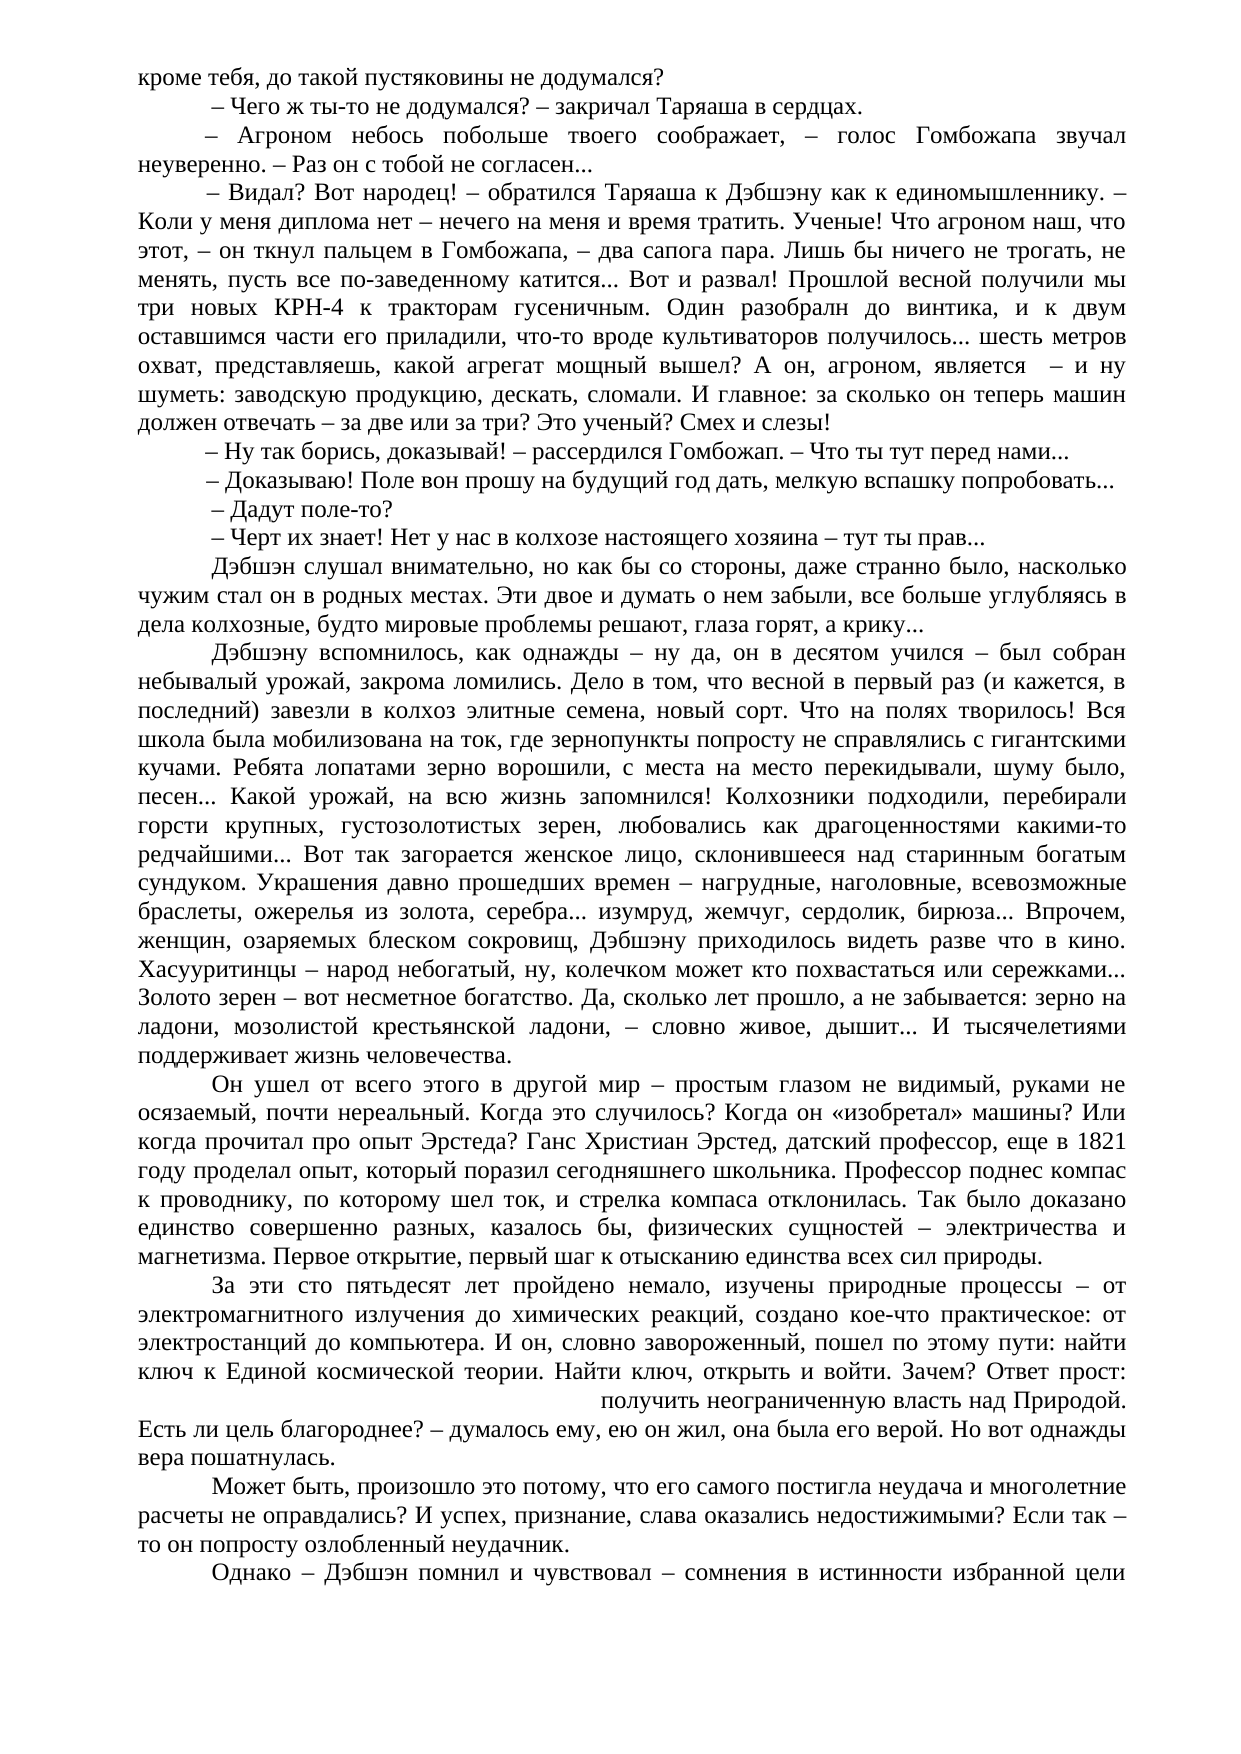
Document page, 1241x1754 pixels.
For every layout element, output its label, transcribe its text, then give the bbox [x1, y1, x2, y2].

text За эти сто пятьдесят лет пройдено немало, изучены природные процессы – от электромагнитного излучения до химических реакций, создано кое-что практическое: от электростанций до компьютера. И он, словно завороженный, пошел по этому пути: найти ключ к Единой космической теории. Найти ключ, открыть и войти. Зачем? Ответ прост: получить неограниченную власть над Природой. Есть ли цель благороднее? – думалось ему, ею он жил, она была его верой. Но вот однажды вера пошатнулась. [138, 1270, 1127, 1471]
text – Доказываю! Поле вон прошу на будущий год дать, мелкую вспашку попробовать... [138, 465, 1127, 494]
text – Дадут поле-то? [211, 494, 1127, 522]
text – Черт их знает! Нет у нас в колхозе настоящего хозяина – тут ты прав... [138, 522, 1127, 551]
text – Агроном небось побольше твоего соображает, – голос Гомбожапа звучал неуверенно. – Раз он с тобой не согласен... [138, 120, 1127, 177]
text Он ушел от всего этого в другой мир – простым глазом не видимый, руками не осязаемый, почти нереальный. Когда это случилось? Когда он «изобретал» машины? Или когда прочитал про опыт Эрстеда? Ганс Христиан Эрстед, датский профессор, еще в 1821 году проделал опыт, который поразил сегодняшнего школьника. Профессор поднес компас к проводнику, по которому шел ток, и стрелка компаса отклонилась. Так было доказано единство совершенно разных, казалось бы, физических сущностей – электричества и магнетизма. Первое открытие, первый шаг к отысканию единства всех сил природы. [138, 1069, 1127, 1270]
text – Видал? Вот народец! – обратился Таряаша к Дэбшэну как к единомышленнику. – Коли у меня диплома нет – нечего на меня и время тратить. Ученые! Что агроном наш, что этот, – он ткнул пальцем в Гомбожапа, – два сапога пара. Лишь бы ничего не трогать, не менять, пусть все по-заведенному катится... Вот и развал! Прошлой весной получили мы три новых КРН-4 к тракторам гусеничным. Один разобралн до винтика, и к двум оставшимся части его приладили, что-то вроде культиваторов получилось... шесть метров охват, представляешь, какой агрегат мощный вышел? А он, агроном, является – и ну шуметь: заводскую продукцию, дескать, сломали. И главное: за сколько он теперь машин должен отвечать – за две или за три? Это ученый? Смех и слезы! [138, 177, 1127, 436]
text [138, 62, 1127, 91]
text Дэбшэну вспомнилось, как однажды – ну да, он в десятом учился – был собран небывалый урожай, закрома ломились. Дело в том, что весной в первый раз (и кажется, в последний) завезли в колхоз элитные семена, новый сорт. Что на полях творилось! Вся школа была мобилизована на ток, где зернопункты попросту не справлялись с гигантскими кучами. Ребята лопатами зерно ворошили, с места на место перекидывали, шуму было, песен... Какой урожай, на всю жизнь запомнился! Колхозники подходили, перебирали горсти крупных, густозолотистых зерен, любовались как драгоценностями какими-то редчайшими... Вот так загорается женское лицо, склонившееся над старинным богатым сундуком. Украшения давно прошедших времен – нагрудные, наголовные, всевозможные браслеты, ожерелья из золота, серебра... изумруд, жемчуг, сердолик, бирюза... Впрочем, женщин, озаряемых блеском сокровищ, Дэбшэну приходилось видеть разве что в кино. Хасууритинцы – народ небогатый, ну, колечком может кто похвастаться или сережками... Золото зерен – вот несметное богатство. Да, сколько лет прошло, а не забывается: зерно на ладони, мозолистой крестьянской ладони, – словно живое, дышит... И тысячелетиями поддерживает жизнь человечества. [138, 637, 1127, 1069]
text Может быть, произошло это потому, что его самого постигла неудача и многолетние расчеты не оправдались? И успех, признание, слава оказались недостижимыми? Если так – то он попросту озлобленный неудачник. [138, 1471, 1127, 1557]
text Дэбшэн слушал внимательно, но как бы со стороны, даже странно было, насколько чужим стал он в родных местах. Эти двое и думать о нем забыли, все больше углубляясь в дела колхозные, будто мировые проблемы решают, глаза горят, а крику... [138, 551, 1127, 637]
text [138, 1557, 1127, 1586]
text – Чего ж ты-то не додумался? – закричал Таряаша в сердцах. [211, 91, 1127, 120]
text – Ну так борись, доказывай! – рассердился Гомбожап. – Что ты тут перед нами... [138, 436, 1127, 465]
